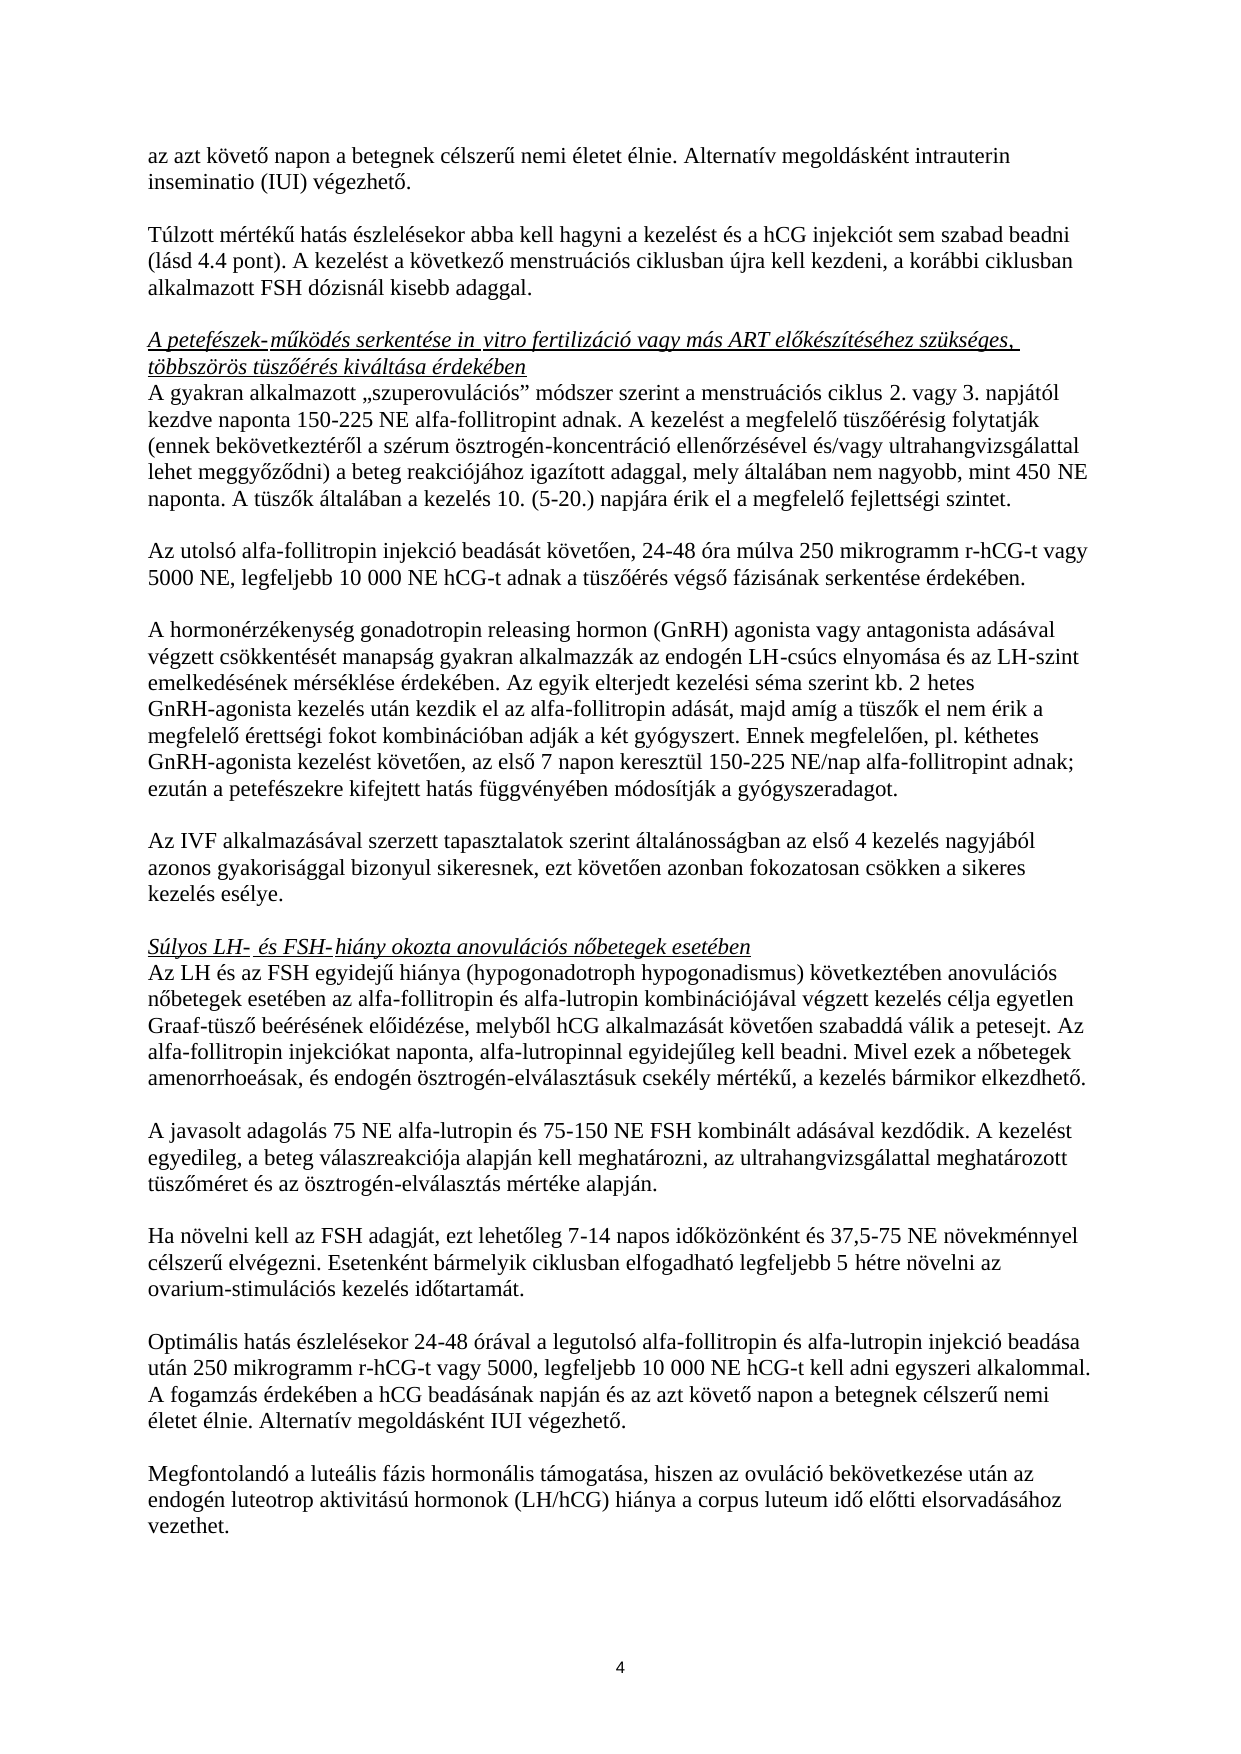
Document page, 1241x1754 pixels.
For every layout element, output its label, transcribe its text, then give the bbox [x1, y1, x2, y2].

text A petefészek-működés serkentése in vitro fertilizáció vagy más ART előkészítéséhez szükséges, többszörös tüszőérés kiváltása érdekében [148, 327, 1092, 379]
text Az utolsó alfa-follitropin injekció beadását követően, 24-48 óra múlva 250 mikrogramm r-hCG-t vagy 5000 NE, legfeljebb 10 000 NE hCG-t adnak a tüszőérés végső fázisának serkentése érdekében. [148, 537, 1092, 590]
text A javasolt adagolás 75 NE alfa-lutropin és 75-150 NE FSH kombinált adásával kezdődik. A kezelést egyedileg, a beteg válaszreakciója alapján kell meghatározni, az ultrahangvizsgálattal meghatározott tüszőméret és az ösztrogén-elválasztás mértéke alapján. [148, 1117, 1092, 1196]
text Optimális hatás észlelésekor 24-48 órával a legutolsó alfa-follitropin és alfa-lutropin injekció beadása után 250 mikrogramm r-hCG-t vagy 5000, legfeljebb 10 000 NE hCG-t kell adni egyszeri alkalommal. A fogamzás érdekében a hCG beadásának napján és az azt követő napon a betegnek célszerű nemi életet élnie. Alternatív megoldásként IUI végezhető. [148, 1328, 1092, 1433]
text Az IVF alkalmazásával szerzett tapasztalatok szerint általánosságban az első 4 kezelés nagyjából azonos gyakorisággal bizonyul sikeresnek, ezt követően azonban fokozatosan csökken a sikeres kezelés esélye. [148, 827, 1092, 906]
text Ha növelni kell az FSH adagját, ezt lehetőleg 7-14 napos időközönként és 37,5-75 NE növekménnyel célszerű elvégezni. Esetenként bármelyik ciklusban elfogadható legfeljebb 5 hétre növelni az ovarium-stimulációs kezelés időtartamát. [148, 1223, 1092, 1302]
text Az LH és az FSH egyidejű hiánya (hypogonadotroph hypogonadismus) következtében anovulációs nőbetegek esetében az alfa-follitropin és alfa-lutropin kombinációjával végzett kezelés célja egyetlen Graaf-tüsző beérésének előidézése, melyből hCG alkalmazását követően szabaddá válik a petesejt. Az alfa-follitropin injekciókat naponta, alfa-lutropinnal egyidejűleg kell beadni. Mivel ezek a nőbetegek amenorrhoeásak, és endogén ösztrogén-elválasztásuk csekély mértékű, a kezelés bármikor elkezdhető. [148, 959, 1092, 1091]
text Súlyos LH- és FSH-hiány okozta anovulációs nőbetegek esetében [148, 933, 1092, 959]
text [148, 142, 1092, 195]
text A hormonérzékenység gonadotropin releasing hormon (GnRH) agonista vagy antagonista adásával végzett csökkentését manapság gyakran alkalmazzák az endogén LH-csúcs elnyomása és az LH-szint emelkedésének mérséklése érdekében. Az egyik elterjedt kezelési séma szerint kb. 2 hetes GnRH-agonista kezelés után kezdik el az alfa-follitropin adását, majd amíg a tüszők el nem érik a megfelelő érettségi fokot kombinációban adják a két gyógyszert. Ennek megfelelően, pl. kéthetes GnRH-agonista kezelést követően, az első 7 napon keresztül 150-225 NE/nap alfa-follitropint adnak; ezután a petefészekre kifejtett hatás függvényében módosítják a gyógyszeradagot. [148, 616, 1092, 801]
text Túlzott mértékű hatás észlelésekor abba kell hagyni a kezelést és a hCG injekciót sem szabad beadni (lásd 4.4 pont). A kezelést a következő menstruációs ciklusban újra kell kezdeni, a korábbi ciklusban alkalmazott FSH dózisnál kisebb adaggal. [148, 221, 1092, 300]
text A gyakran alkalmazott „szuperovulációs” módszer szerint a menstruációs ciklus 2. vagy 3. napjától kezdve naponta 150-225 NE alfa-follitropint adnak. A kezelést a megfelelő tüszőérésig folytatják (ennek bekövetkeztéről a szérum ösztrogén-koncentráció ellenőrzésével és/vagy ultrahangvizsgálattal lehet meggyőződni) a beteg reakciójához igazított adaggal, mely általában nem nagyobb, mint 450 NE naponta. A tüszők általában a kezelés 10. (5-20.) napjára érik el a megfelelő fejlettségi szintet. [148, 379, 1092, 511]
text Megfontolandó a luteális fázis hormonális támogatása, hiszen az ovuláció bekövetkezése után az endogén luteotrop aktivitású hormonok (LH/hCG) hiánya a corpus luteum idő előtti elsorvadásához vezethet. [148, 1460, 1092, 1539]
